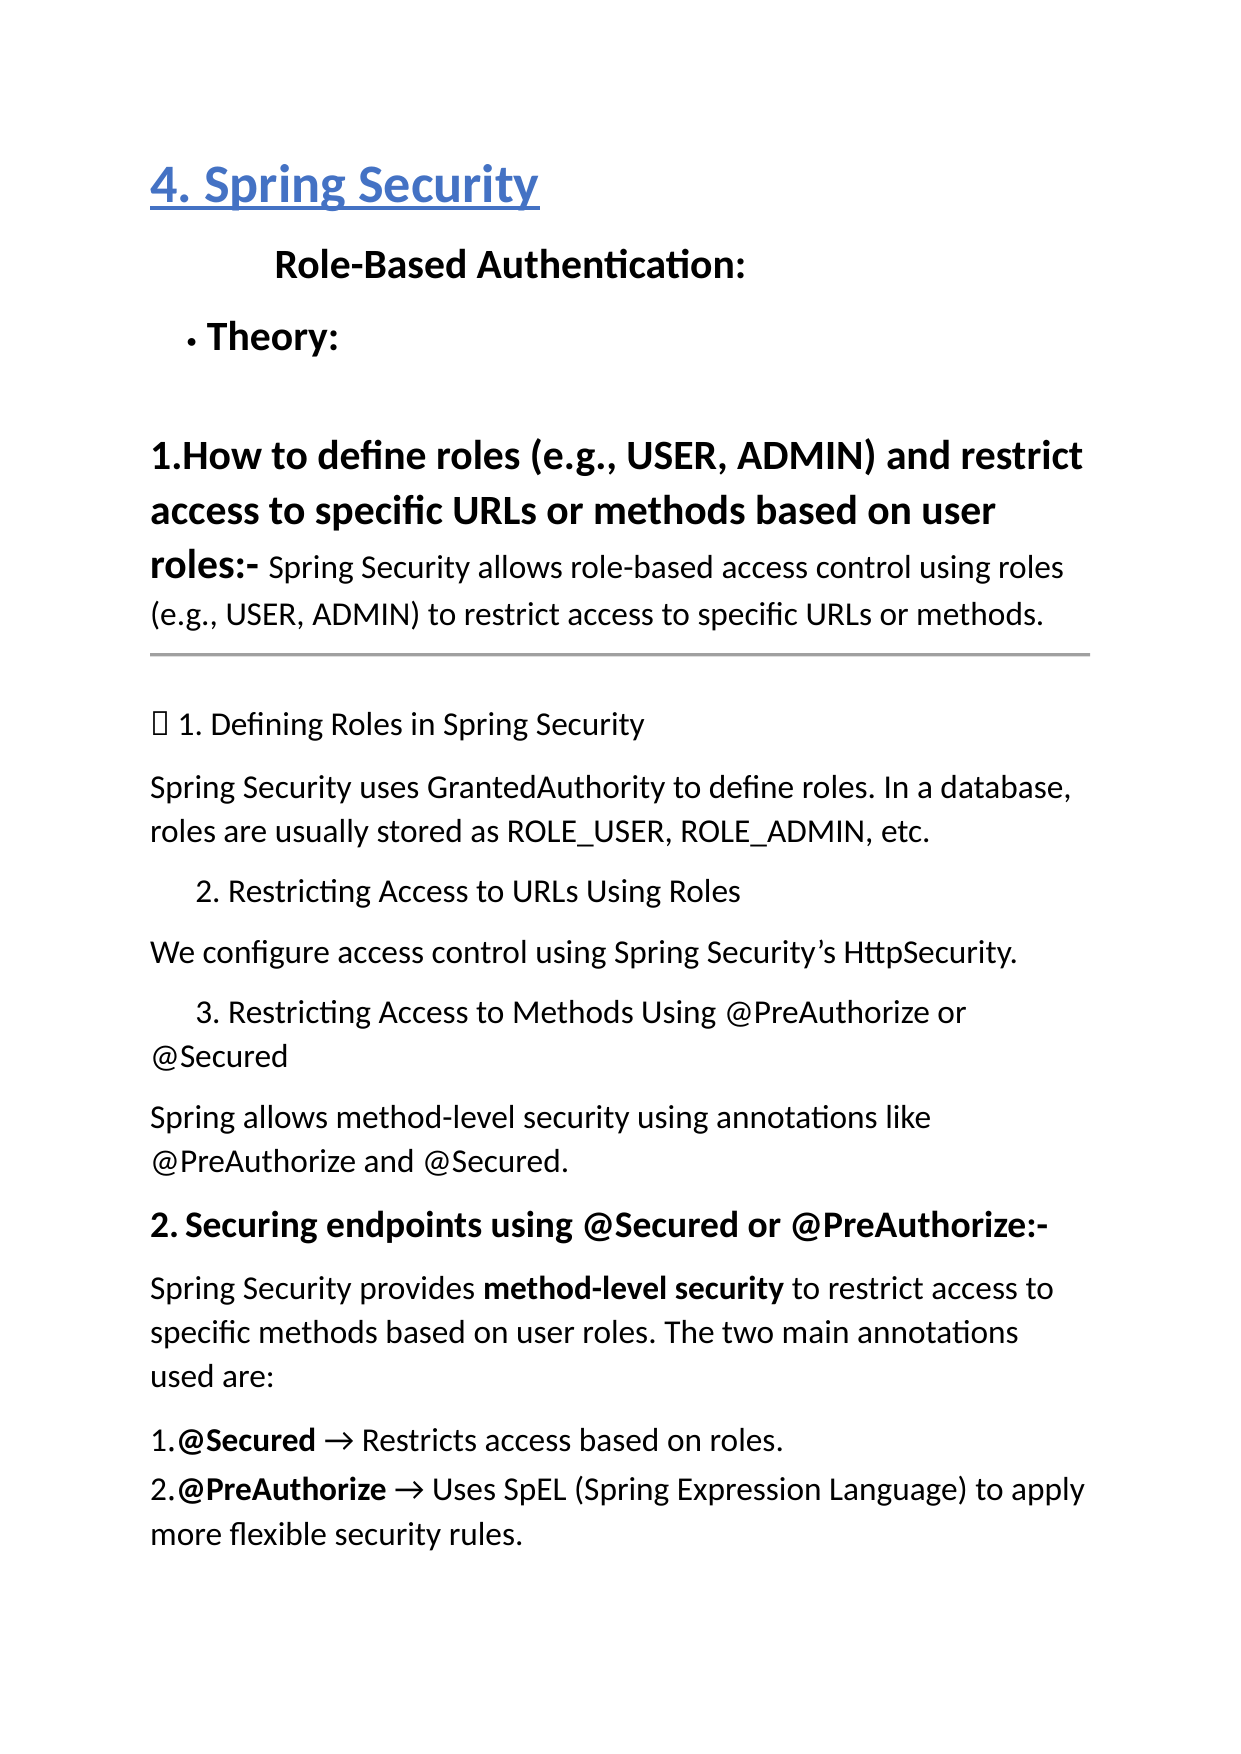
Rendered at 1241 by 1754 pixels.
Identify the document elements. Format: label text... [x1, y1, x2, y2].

text 3. Restricting Access to Methods Using @PreAuthorize or @Secured [150, 992, 1090, 1076]
text Theory: [150, 310, 1090, 361]
text Role-Based Authentication: [150, 238, 1090, 289]
text 1️.@Secured → Restricts access based on roles. 2️.@PreAuthorize → Uses SpEL (Spring Expression Language) to apply more flexible security rules. [150, 1415, 1090, 1554]
text 2. Securing endpoints using @Secured or @PreAuthorize:- [150, 1201, 1090, 1247]
text 🔹 1. Defining Roles in Spring Security [150, 700, 1090, 746]
text Spring Security uses GrantedAuthority to define roles. In a database, roles are usually stored as ROLE_USER, ROLE_ADMIN, etc. [150, 766, 1090, 850]
text Spring Security provides method-level security to restrict access to specific methods based on user roles. The two main annotations used are: [150, 1267, 1090, 1396]
text 4. Spring Security [150, 150, 1090, 216]
text Spring allows method-level security using annotations like @PreAuthorize and @Secured. [150, 1096, 1090, 1181]
text 2. Restricting Access to URLs Using Roles [150, 870, 1090, 911]
text 1.How to define roles (e.g., USER, ADMIN) and restrict access to specific URLs or methods based on user roles:- Spring Security allows role-based access control using roles (e.g., USER, ADMIN) to restrict access to specific URLs or methods. [150, 429, 1090, 633]
text We configure access control using Spring Security’s HttpSecurity. [150, 931, 1090, 972]
